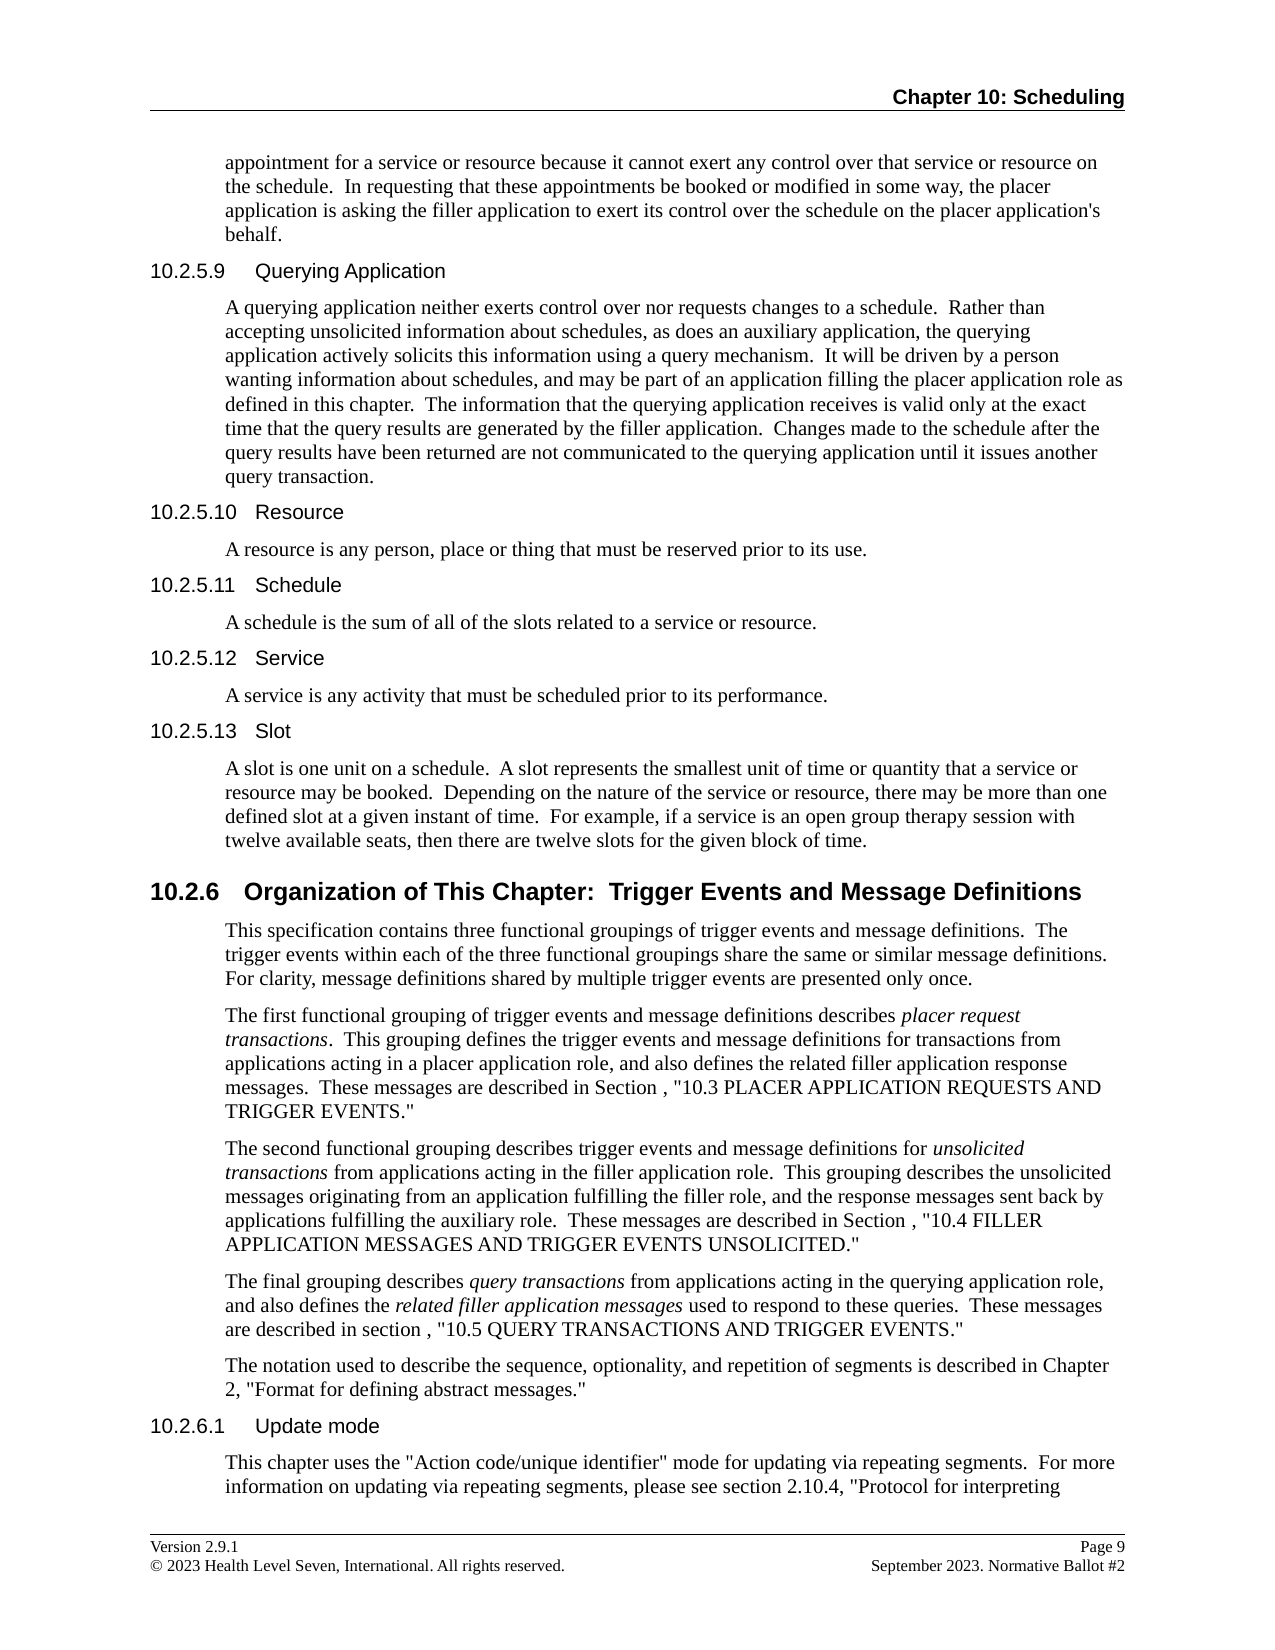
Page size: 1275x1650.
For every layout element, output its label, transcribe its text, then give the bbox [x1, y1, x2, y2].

text The second functional grouping describes trigger events and message definitions for unsolicited transactions from applications acting in the filler application role. This grouping describes the unsolicited messages originating from an application fulfilling the filler role, and the response messages sent back by applications fulfilling the auxiliary role. These messages are described in Section 10.4, "FILLER APPLICATION MESSAGES AND TRIGGER EVENTS UNSOLICITED." [225, 1136, 1125, 1256]
subtitle 10.2.5.11 Schedule [150, 573, 1125, 597]
text This specification contains three functional groupings of trigger events and message definitions. The trigger events within each of the three functional groupings share the same or similar message definitions. For clarity, message definitions shared by multiple trigger events are presented only once. [225, 918, 1125, 990]
subtitle 10.2.5.13 Slot [150, 719, 1125, 743]
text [225, 1450, 1125, 1498]
subtitle 10.2.6 Organization of This Chapter: Trigger Events and Message Definitions [150, 877, 1125, 906]
subtitle 10.2.5.12 Service [150, 646, 1125, 670]
text A service is any activity that must be scheduled prior to its performance. [225, 683, 1125, 707]
subtitle 10.2.5.9 Querying Application [150, 259, 1125, 283]
text A slot is one unit on a schedule. A slot represents the smallest unit of time or quantity that a service or resource may be booked. Depending on the nature of the service or resource, there may be more than one defined slot at a given instant of time. For example, if a service is an open group therapy session with twelve available seats, then there are twelve slots for the given block of time. [225, 756, 1125, 852]
text A schedule is the sum of all of the slots related to a service or resource. [225, 610, 1125, 634]
subtitle 10.2.5.10 Resource [150, 500, 1125, 524]
text The first functional grouping of trigger events and message definitions describes placer request transactions. This grouping defines the trigger events and message definitions for transactions from applications acting in a placer application role, and also defines the related filler application response messages. These messages are described in Section 10.3, "PLACER APPLICATION REQUESTS AND TRIGGER EVENTS." [225, 1003, 1125, 1123]
text The final grouping describes query transactions from applications acting in the querying application role, and also defines the related filler application messages used to respond to these queries. These messages are described in section 10.5, "QUERY TRANSACTIONS AND TRIGGER EVENTS." [225, 1268, 1125, 1341]
subtitle 10.2.6.1 Update mode [150, 1414, 1125, 1438]
text A querying application neither exerts control over nor requests changes to a schedule. Rather than accepting unsolicited information about schedules, as does an auxiliary application, the querying application actively solicits this information using a query mechanism. It will be driven by a person wanting information about schedules, and may be part of an application filling the placer application role as defined in this chapter. The information that the querying application receives is valid only at the exact time that the query results are generated by the filler application. Changes made to the schedule after the query results have been returned are not communicated to the querying application until it issues another query transaction. [225, 295, 1125, 488]
text A resource is any person, place or thing that must be reserved prior to its use. [225, 537, 1125, 561]
text The notation used to describe the sequence, optionality, and repetition of segments is described in Chapter 2, "Format for defining abstract messages." [225, 1353, 1125, 1401]
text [225, 150, 1125, 246]
